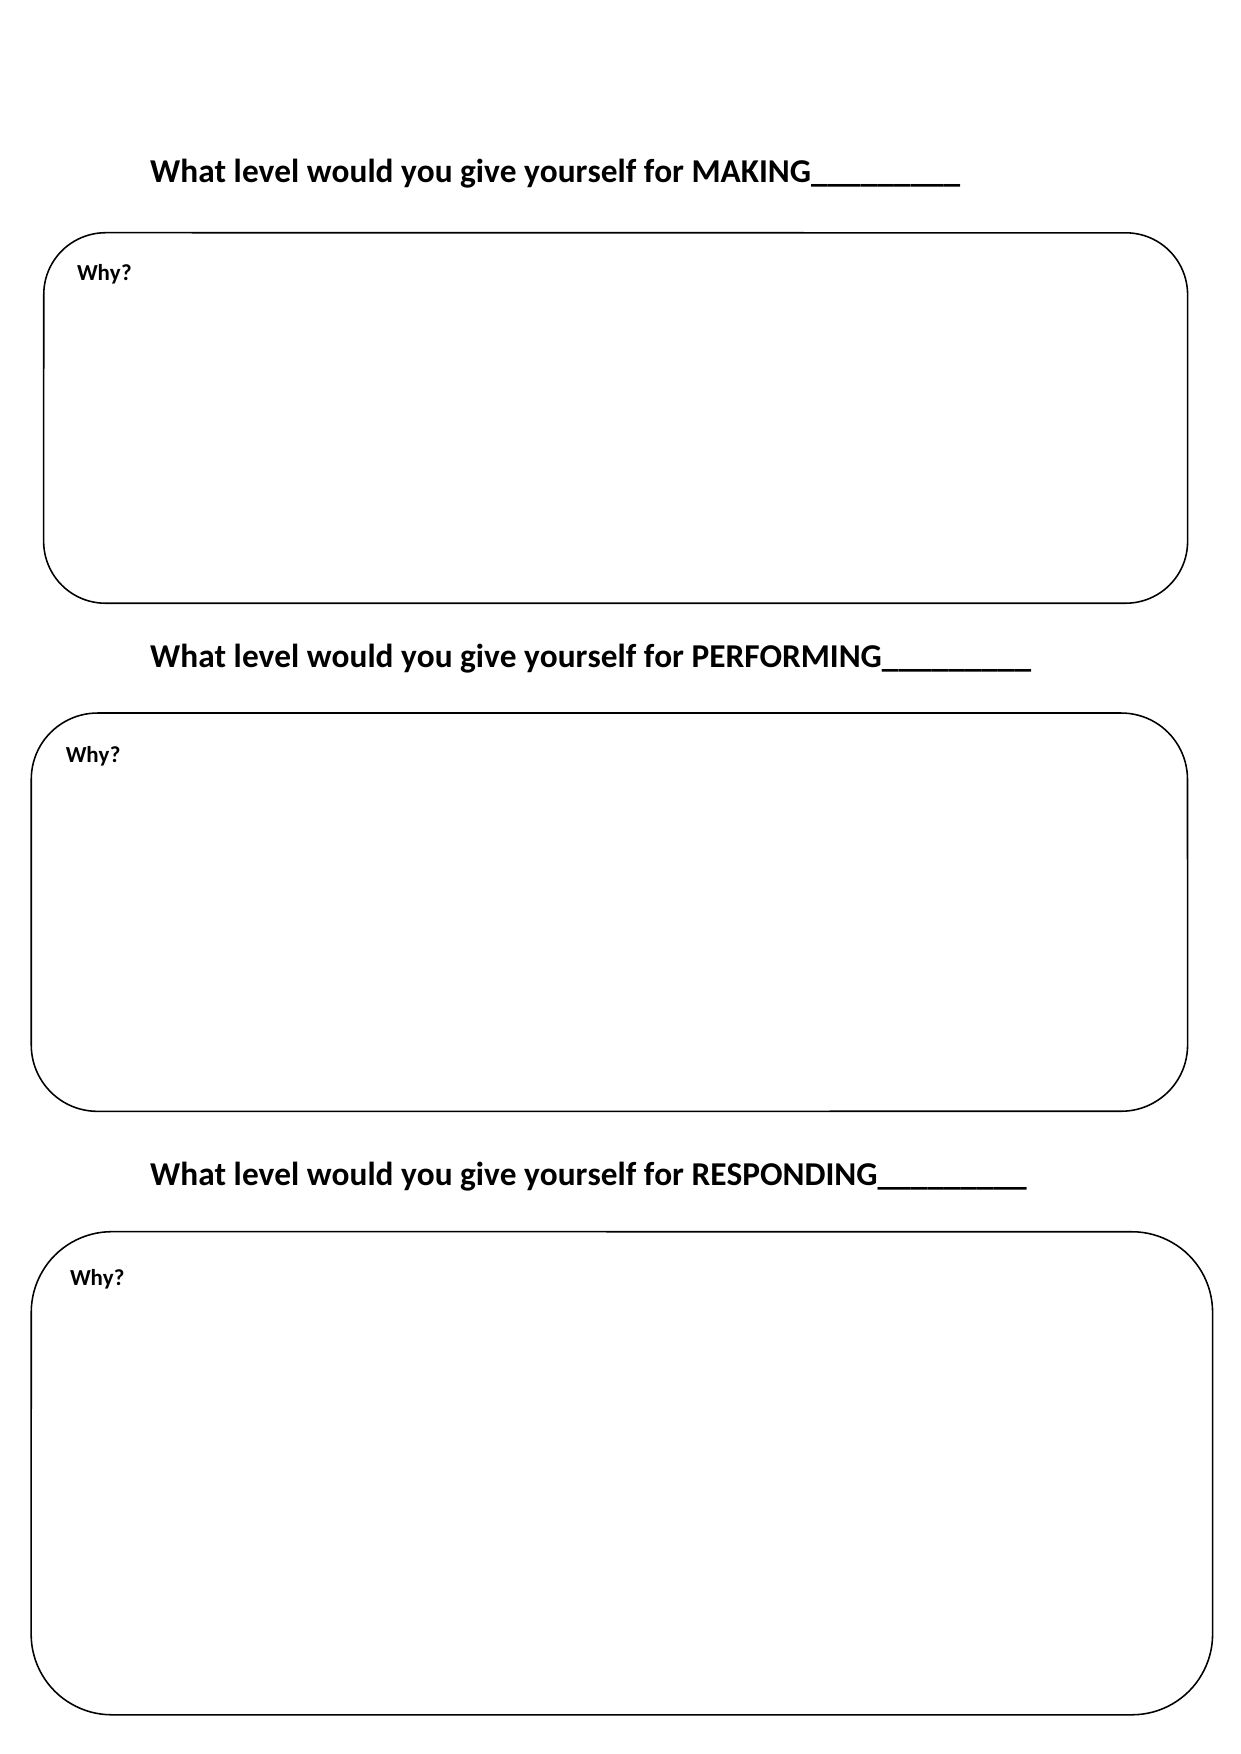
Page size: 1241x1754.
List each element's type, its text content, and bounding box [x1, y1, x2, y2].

text What level would you give yourself for MAKING_________ [150, 150, 1090, 191]
text What level would you give yourself for PERFORMING_________ [150, 635, 1090, 676]
text What level would you give yourself for RESPONDING_________ [150, 1153, 1090, 1193]
